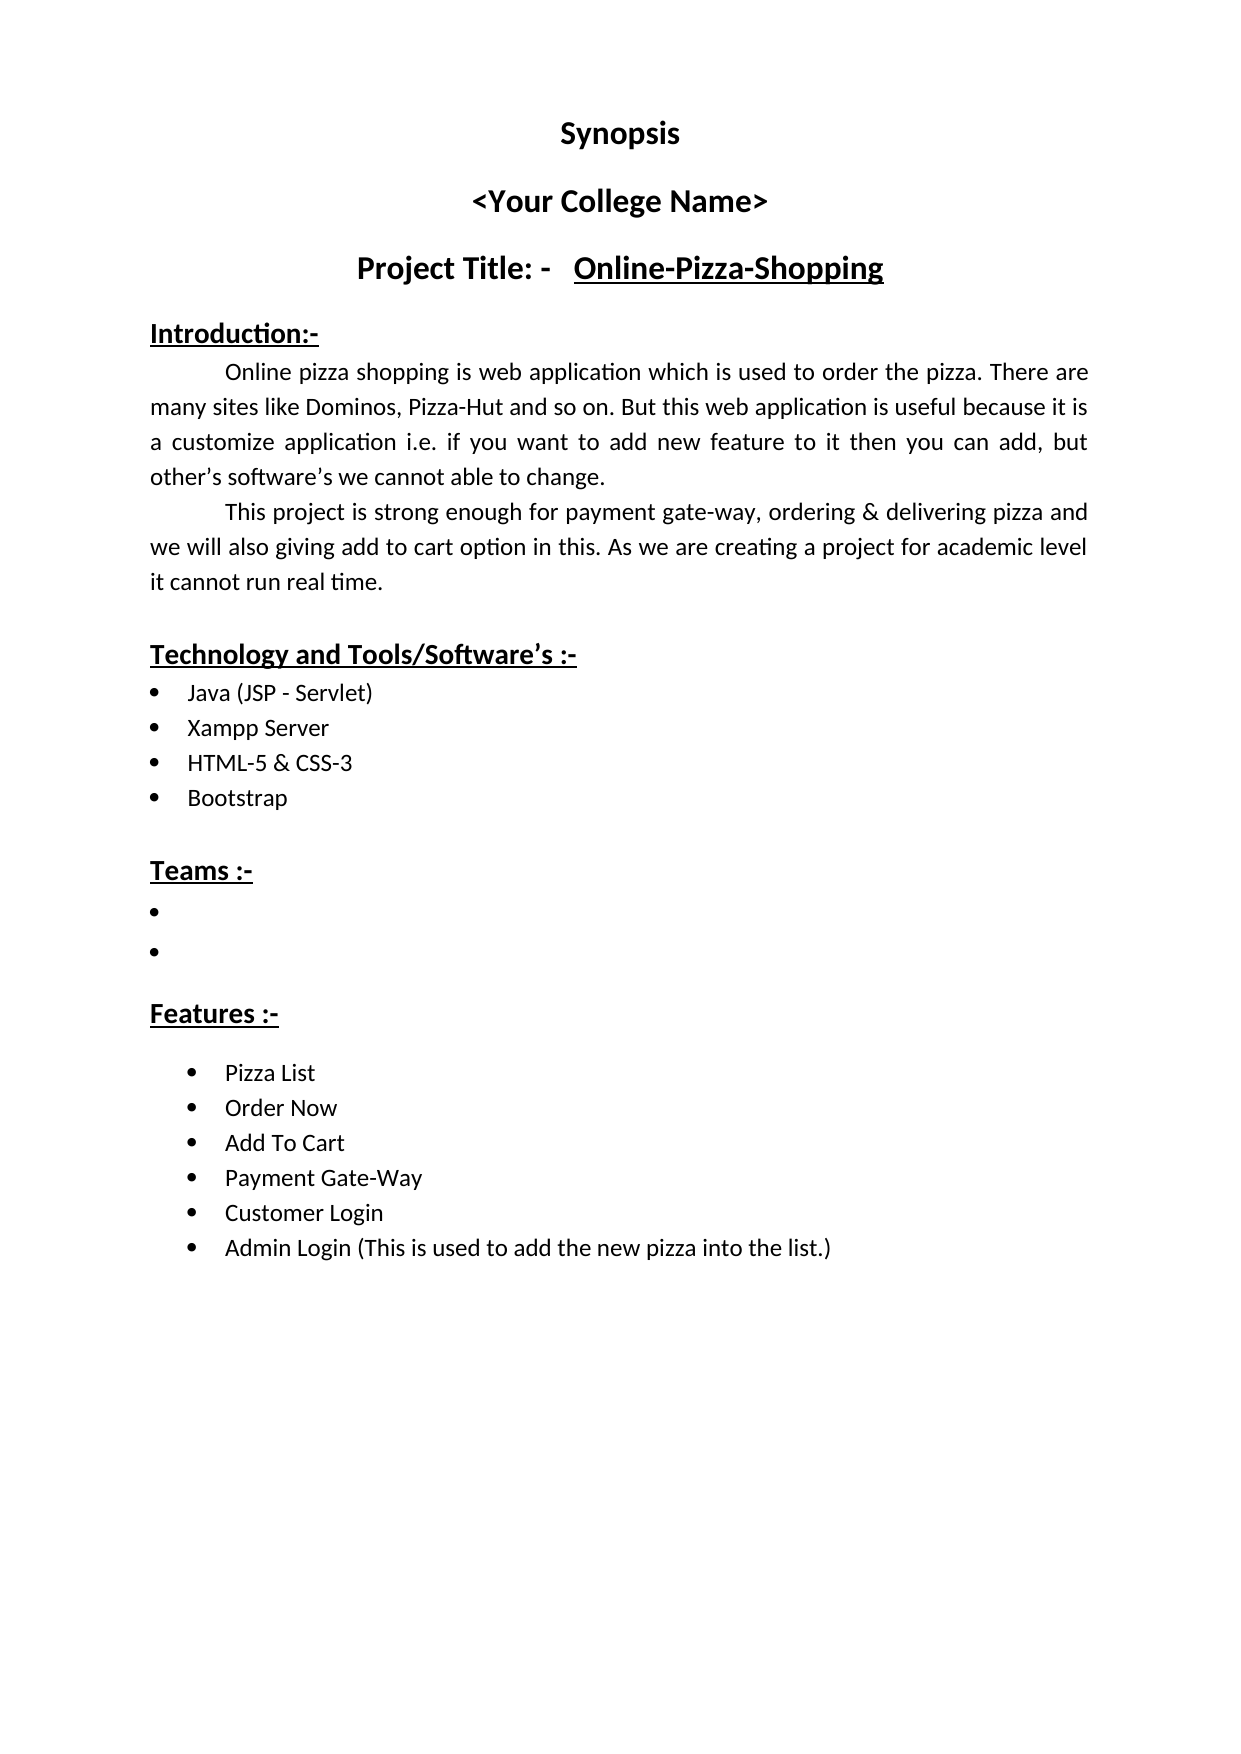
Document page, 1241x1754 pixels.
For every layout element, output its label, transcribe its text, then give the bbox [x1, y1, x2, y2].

list Introduction:- [150, 315, 1090, 350]
list Customer Login [187, 1197, 1090, 1228]
text Project Title: - Online-Pizza-Shopping [150, 247, 1090, 288]
list Order Now [187, 1092, 1090, 1123]
text <Your College Name> [150, 179, 1090, 220]
list Admin Login (This is used to add the new pizza into the list.) [187, 1232, 1090, 1263]
list Bootstrap [150, 782, 1090, 812]
list Java (JSP - Servlet) [150, 677, 1090, 707]
list Add To Cart [187, 1127, 1090, 1158]
text Features :- [150, 995, 1090, 1031]
list Xampp Server [150, 712, 1090, 742]
list This project is strong enough for payment gate-way, ordering & delivering pizza and we will also giving add to cart option in this. As we are creating a project for academic level it cannot run real time. [150, 496, 1090, 596]
list Pizza List [187, 1057, 1090, 1088]
list Payment Gate-Way [187, 1162, 1090, 1193]
list Online pizza shopping is web application which is used to order the pizza. There are many sites like Dominos, Pizza-Hut and so on. But this web application is useful because it is a customize application i.e. if you want to add new feature to it then you can add, but other’s software’s we cannot able to change. [150, 356, 1090, 491]
list Technology and Tools/Software’s :- [150, 636, 1090, 671]
list Teams :- [150, 852, 1090, 887]
list HTML-5 & CSS-3 [150, 747, 1090, 777]
text Synopsis [150, 112, 1090, 153]
